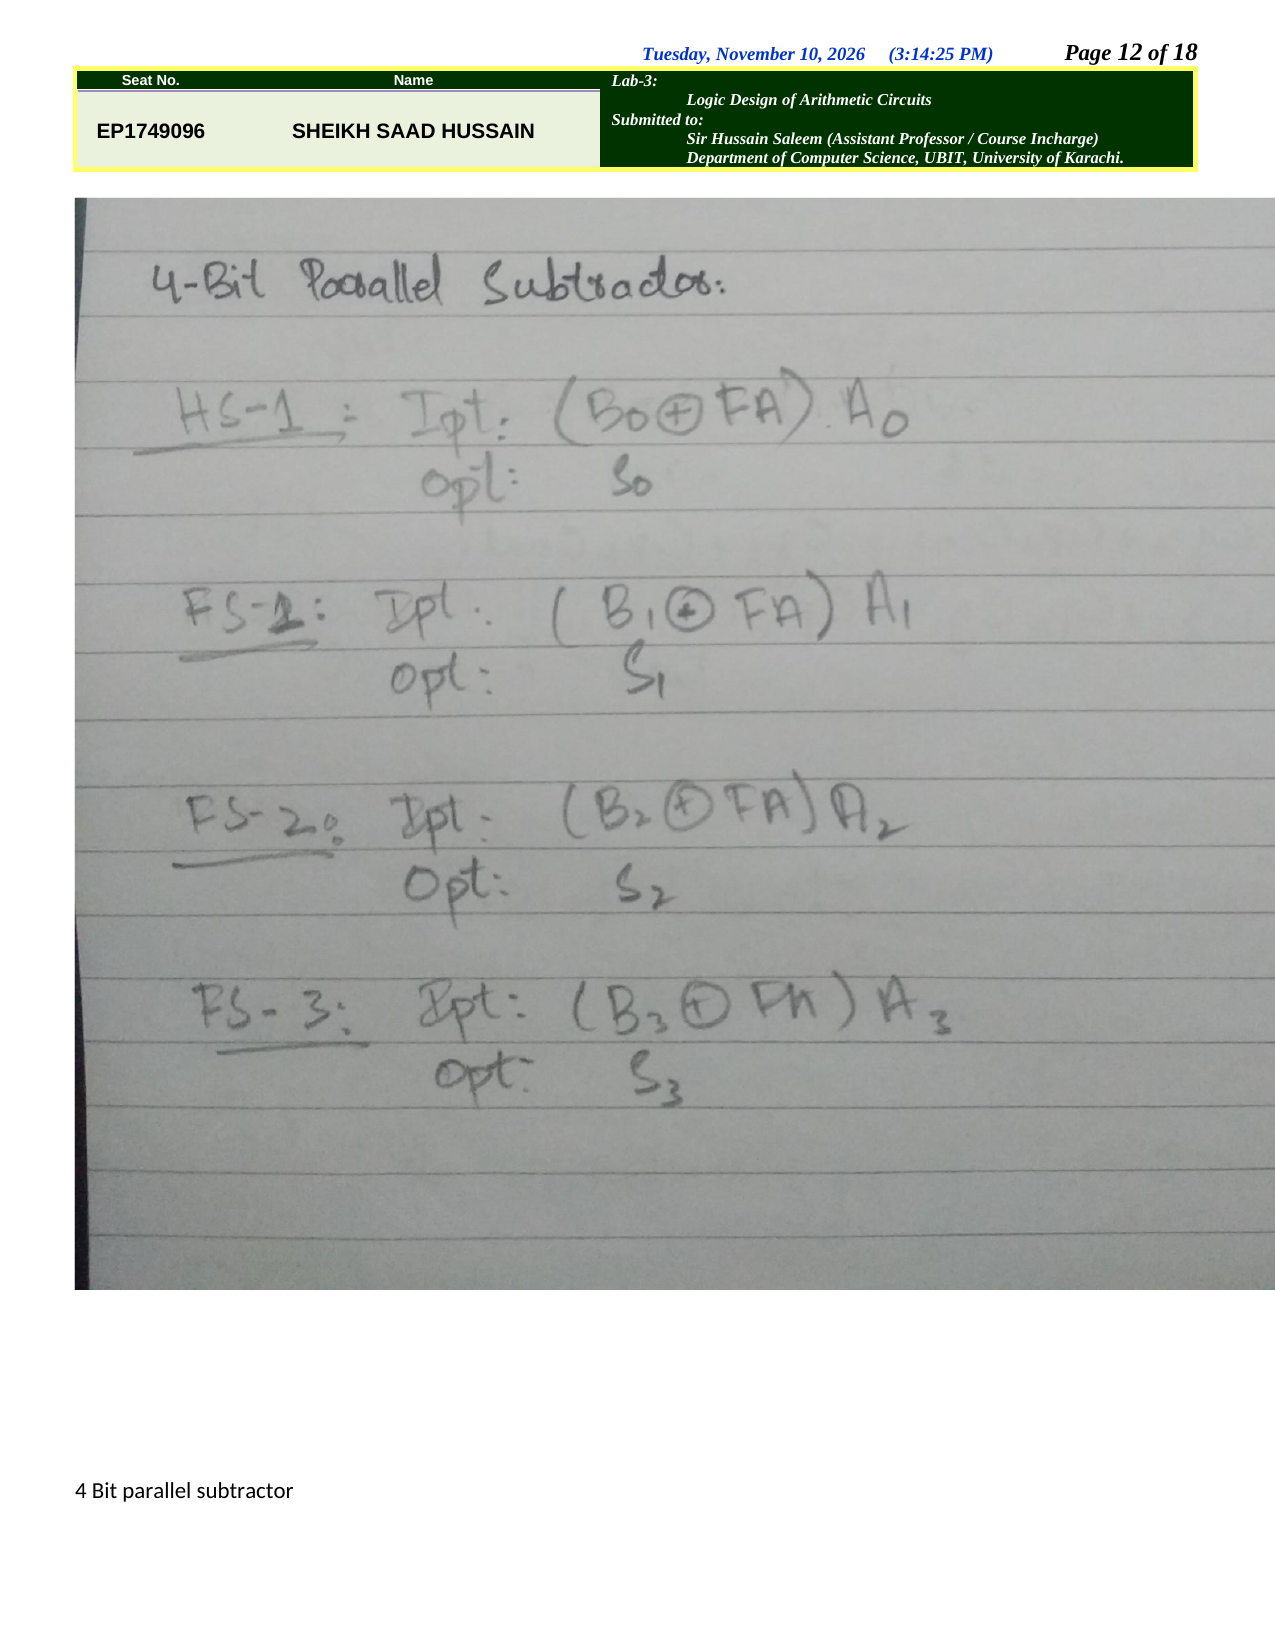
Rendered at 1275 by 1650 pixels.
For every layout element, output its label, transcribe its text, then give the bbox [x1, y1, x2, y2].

picture [76, 199, 1275, 1289]
text 4 Bit parallel subtractor [75, 1476, 1200, 1504]
